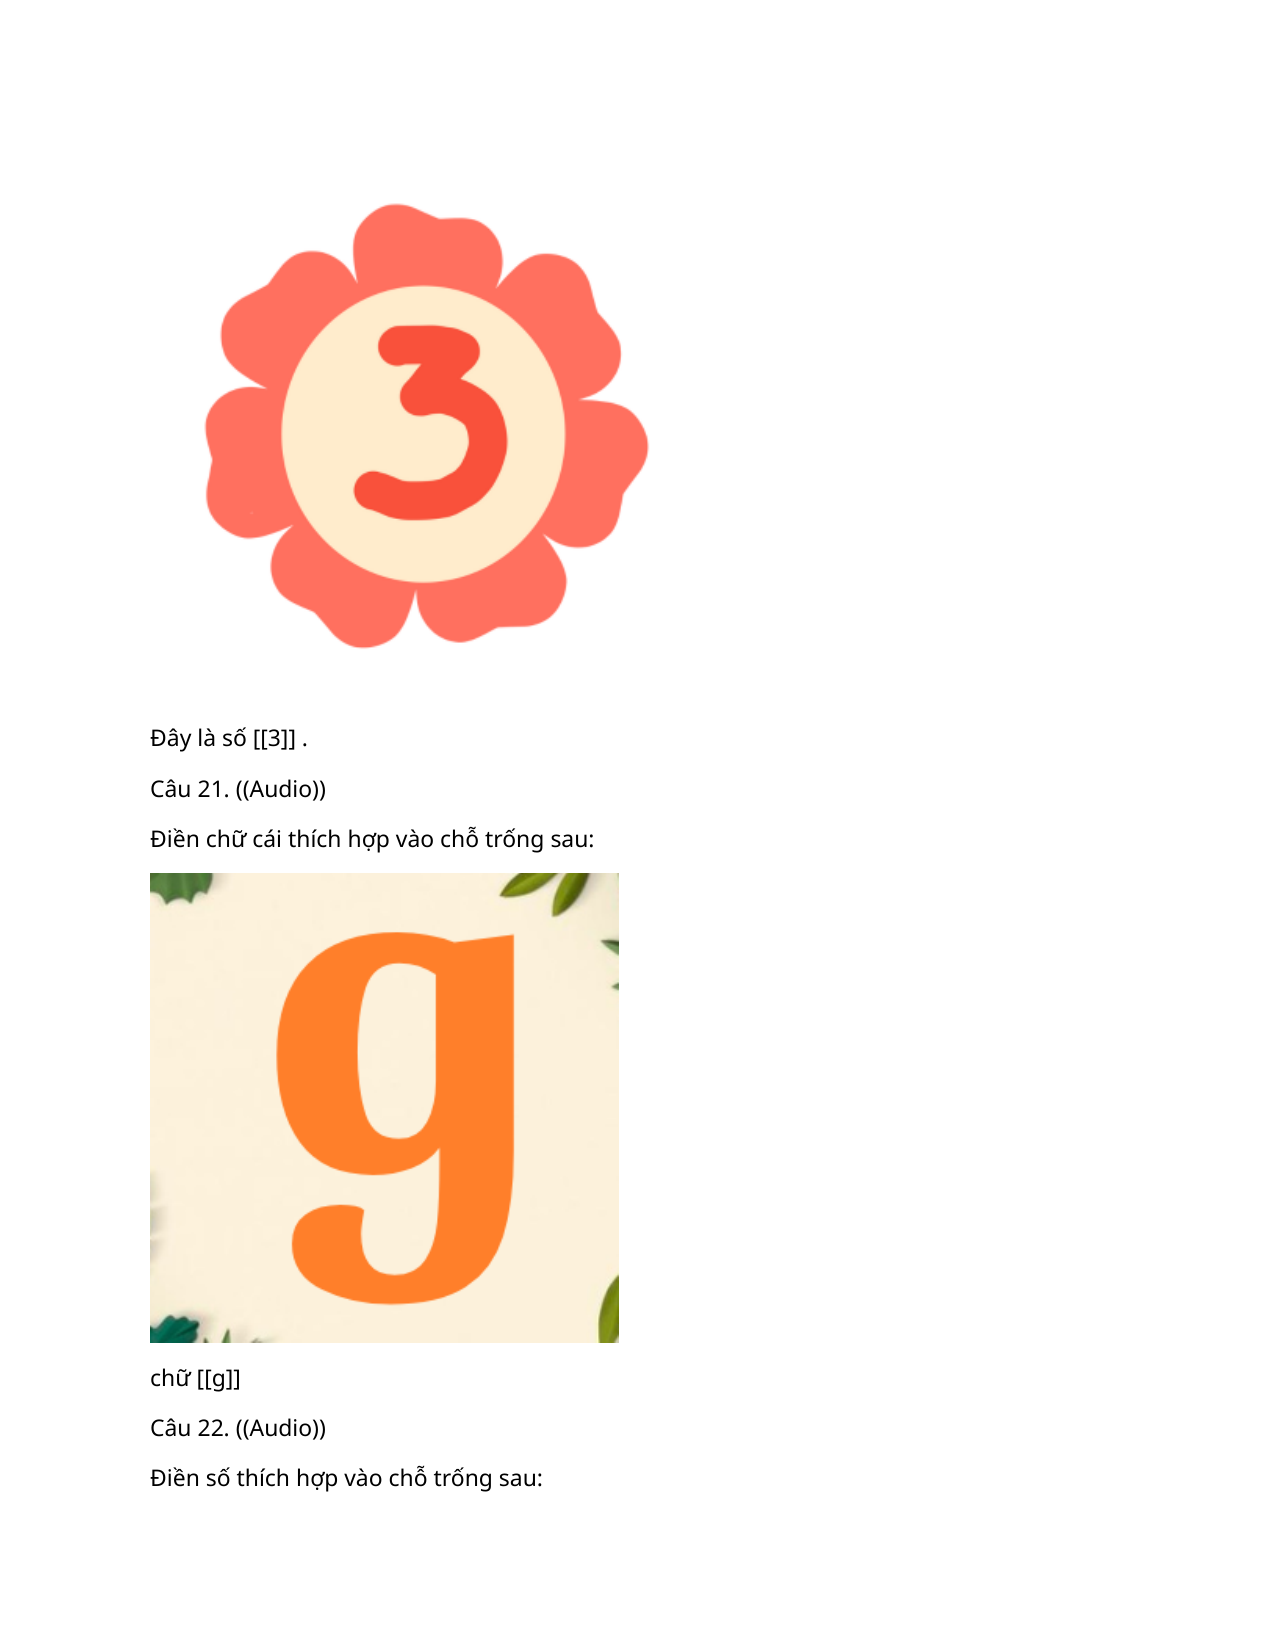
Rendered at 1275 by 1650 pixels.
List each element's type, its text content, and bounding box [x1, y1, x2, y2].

text Điền chữ cái thích hợp vào chỗ trống sau: [150, 823, 1125, 854]
text Câu 22. ((Audio)) [150, 1412, 1125, 1443]
text Điền số thích hợp vào chỗ trống sau: [150, 1462, 1125, 1493]
text Đây là số [[3]] . [150, 722, 1125, 753]
picture [150, 150, 704, 704]
text chữ [[g]] [150, 1361, 1125, 1393]
picture [150, 873, 619, 1343]
text Câu 21. ((Audio)) [150, 773, 1125, 804]
